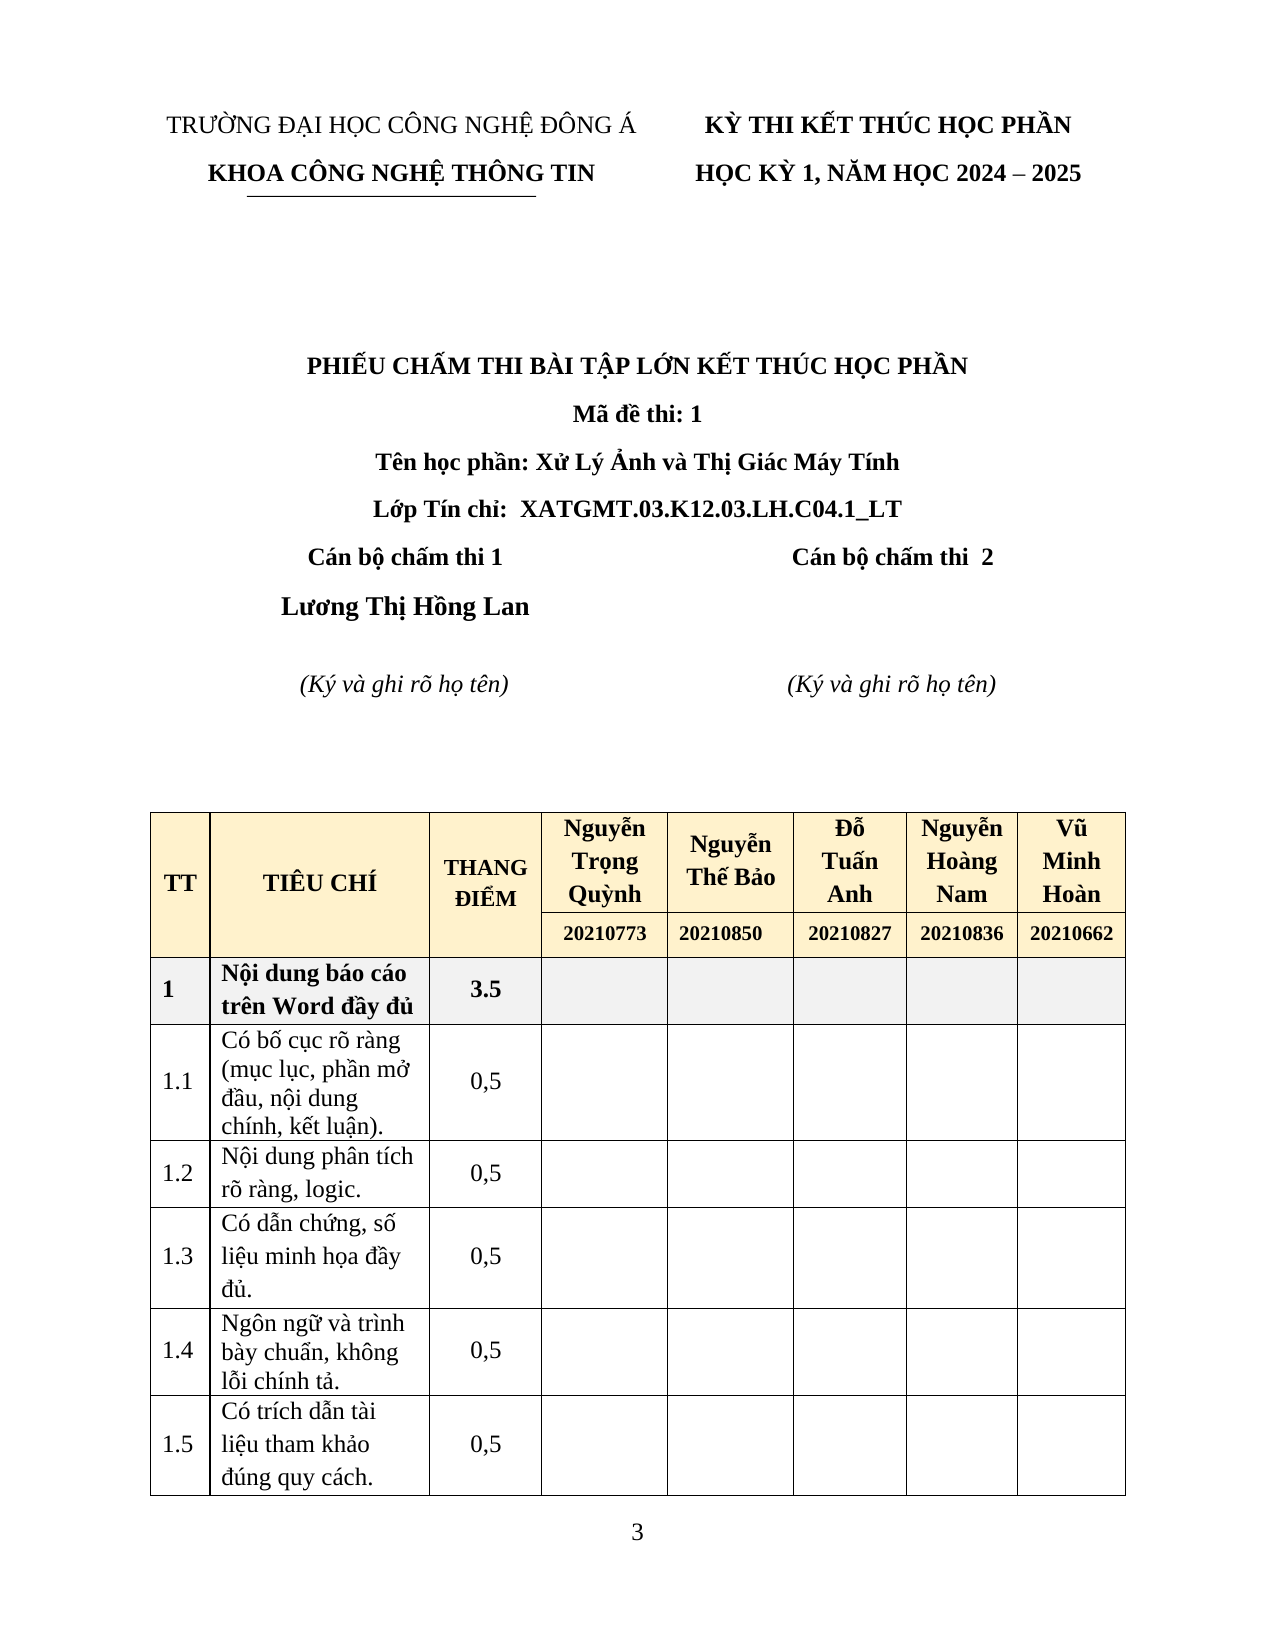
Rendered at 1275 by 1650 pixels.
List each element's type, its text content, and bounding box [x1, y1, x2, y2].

table_cell [794, 1208, 906, 1307]
table_header Nguyễn Trọng Quỳnh [542, 813, 667, 912]
table_cell 3.5 [430, 958, 541, 1024]
table_cell [1018, 1208, 1125, 1307]
table_cell [1018, 1396, 1125, 1495]
table_cell 1 [151, 958, 209, 1024]
table_header THANG ĐIỂM [430, 813, 541, 957]
table_cell Có trích dẫn tài liệu tham khảo đúng quy cách. [211, 1396, 429, 1495]
table_cell [1018, 1025, 1125, 1140]
table_cell [668, 1309, 793, 1395]
table_header TIÊU CHÍ [211, 813, 429, 957]
table_header KỲ THI KẾT THÚC HỌC PHẦN HỌC KỲ 1, NĂM HỌC 2024 – 2025 [652, 111, 1124, 254]
table_cell [1018, 958, 1125, 1024]
table_cell 0,5 [430, 1396, 541, 1495]
table_cell [794, 1141, 906, 1207]
table_cell Cán bộ chấm thi 2 (Ký và ghi rõ họ tên) [660, 542, 1125, 812]
table_cell 1.1 [151, 1025, 209, 1140]
table_cell 0,5 [430, 1309, 541, 1395]
table_header Nguyễn Hoàng Nam [907, 813, 1017, 912]
table_cell [907, 1309, 1017, 1395]
table_cell 0,5 [430, 1141, 541, 1207]
table_cell 20210850 [668, 913, 793, 957]
table_cell [907, 1208, 1017, 1307]
table_cell [794, 1309, 906, 1395]
table_cell [668, 958, 793, 1024]
table_cell 0,5 [430, 1025, 541, 1140]
table_cell [542, 1208, 667, 1307]
table_cell Có dẫn chứng, số liệu minh họa đầy đủ. [211, 1208, 429, 1307]
table_cell [794, 1025, 906, 1140]
table_cell [907, 958, 1017, 1024]
table_cell Ngôn ngữ và trình bày chuẩn, không lỗi chính tả. [211, 1309, 429, 1395]
table_header Nguyễn Thế Bảo [668, 813, 793, 912]
table_cell [1018, 1309, 1125, 1395]
table_header TRƯỜNG ĐẠI HỌC CÔNG NGHỆ ĐÔNG Á KHOA CÔNG NGHỆ THÔNG TIN [151, 111, 652, 254]
table_cell 20210827 [794, 913, 906, 957]
table_header TT [151, 813, 209, 957]
table_cell [668, 1396, 793, 1495]
table_cell 1.2 [151, 1141, 209, 1207]
table_cell [794, 1396, 906, 1495]
table_cell Nội dung báo cáo trên Word đầy đủ [211, 958, 429, 1024]
table_cell [668, 1208, 793, 1307]
table_cell 1.5 [151, 1396, 209, 1495]
table_header Đỗ Tuấn Anh [794, 813, 906, 912]
table_cell [907, 1025, 1017, 1140]
table_cell 20210836 [907, 913, 1017, 957]
table_cell [542, 1025, 667, 1140]
table_cell Nội dung phân tích rõ ràng, logic. [211, 1141, 429, 1207]
table_cell [542, 1309, 667, 1395]
table_cell 0,5 [430, 1208, 541, 1307]
table_cell [1018, 1141, 1125, 1207]
table_header PHIẾU CHẤM THI BÀI TẬP LỚN KẾT THÚC HỌC PHẦN Mã đề thi: 1 Tên học phần: Xử Lý Ảnh và Thị Giác Máy Tính Lớp Tín chỉ: XATGMT.03.K12.03.LH.C04.1_LT [150, 133, 1125, 542]
table_cell 20210773 [542, 913, 667, 957]
table_header Vũ Minh Hoàn [1018, 813, 1125, 912]
table_cell Có bố cục rõ ràng (mục lục, phần mở đầu, nội dung chính, kết luận). [211, 1025, 429, 1140]
table_cell 20210662 [1018, 913, 1125, 957]
table_cell [907, 1396, 1017, 1495]
table_cell 1.3 [151, 1208, 209, 1307]
table_cell [542, 958, 667, 1024]
table_cell 1.4 [151, 1309, 209, 1395]
table_cell [542, 1396, 667, 1495]
table_cell [668, 1141, 793, 1207]
table_cell Cán bộ chấm thi 1 Lương Thị Hồng Lan (Ký và ghi rõ họ tên) [150, 542, 660, 812]
table_cell [907, 1141, 1017, 1207]
table_cell [542, 1141, 667, 1207]
table_cell [668, 1025, 793, 1140]
table_cell [794, 958, 906, 1024]
